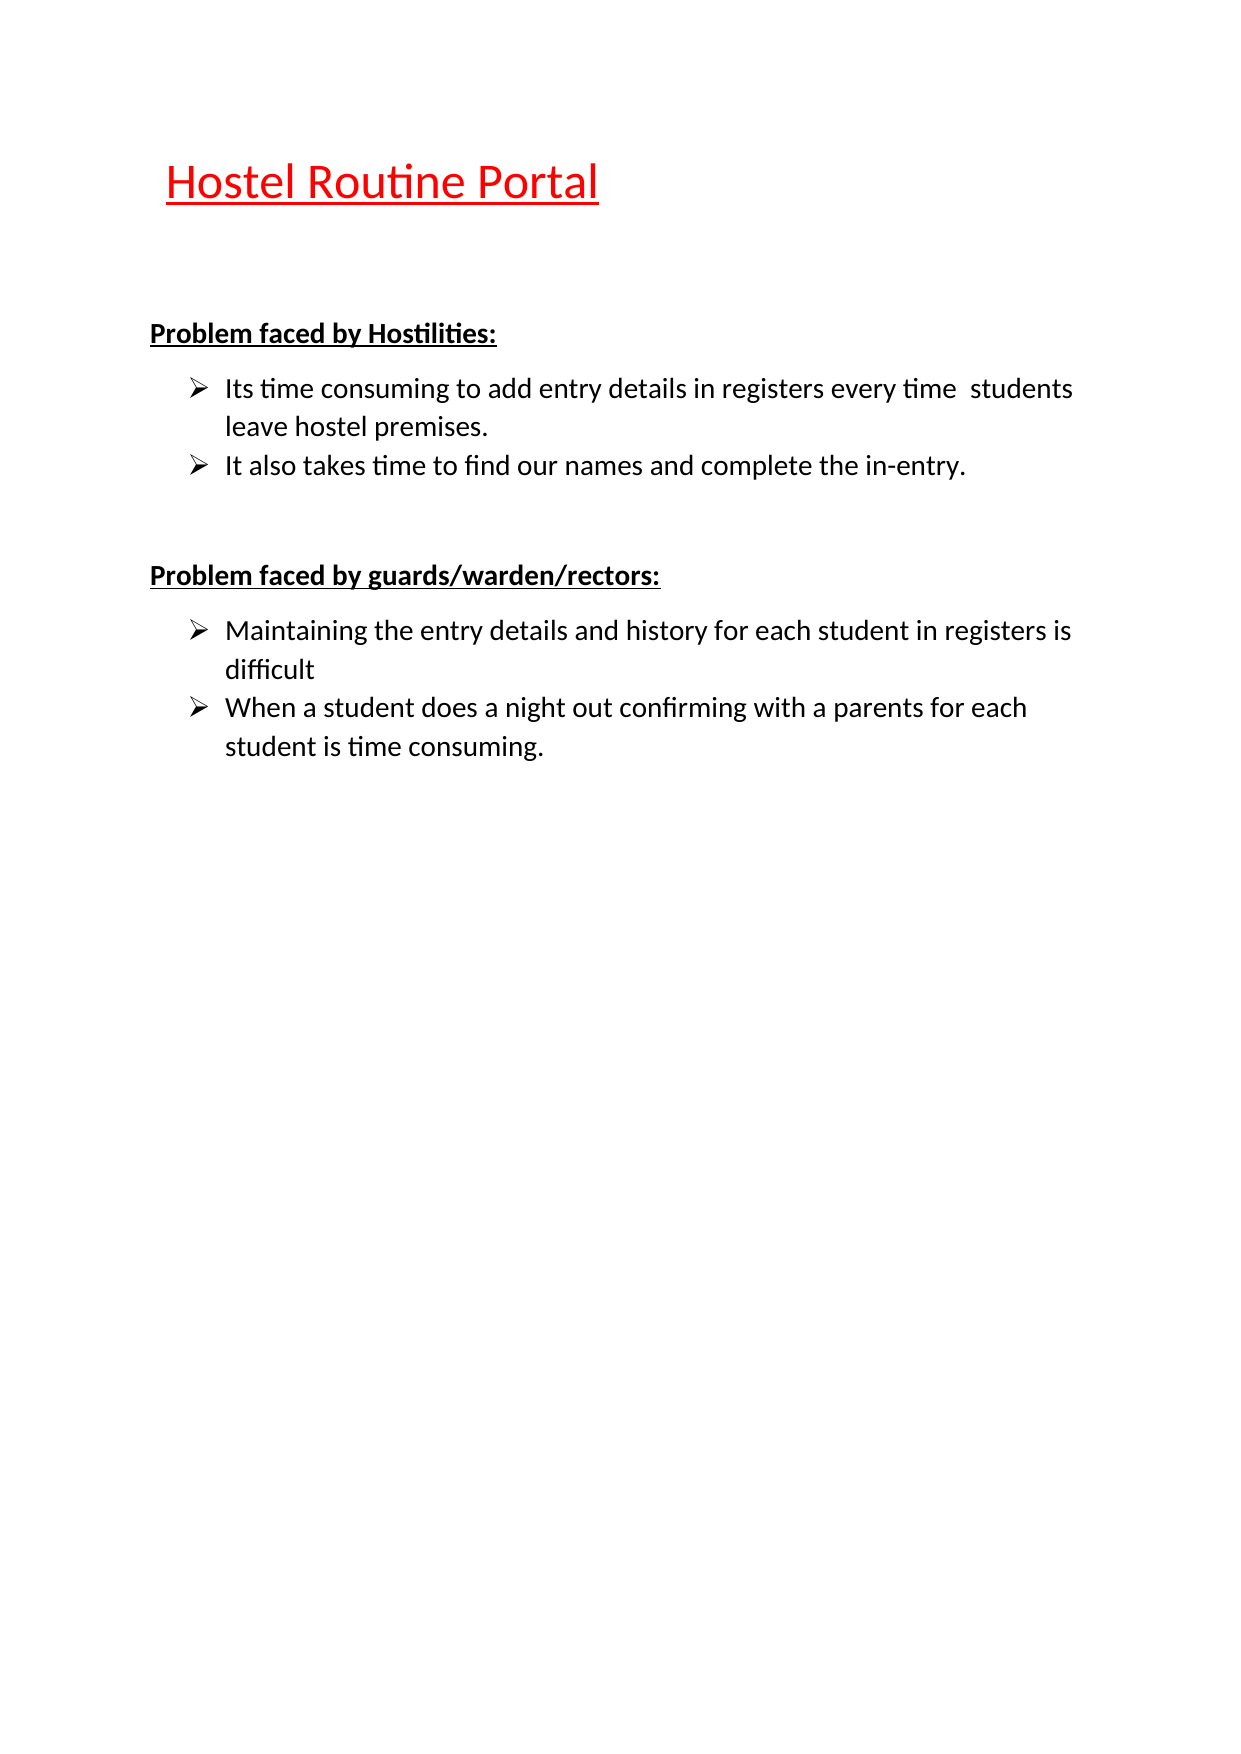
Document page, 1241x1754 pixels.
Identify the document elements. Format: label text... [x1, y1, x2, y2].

list Maintaining the entry details and history for each student in registers is difficult [187, 612, 1090, 686]
list It also takes time to find our names and complete the in-entry. [187, 447, 1090, 483]
text Problem faced by Hostilities: [150, 315, 1090, 351]
list When a student does a night out confirming with a parents for each student is time consuming. [187, 689, 1090, 763]
text Problem faced by guards/warden/rectors: [150, 557, 1090, 593]
list Its time consuming to add entry details in registers every time students leave hostel premises. [187, 370, 1090, 444]
text Hostel Routine Portal [150, 150, 1090, 211]
